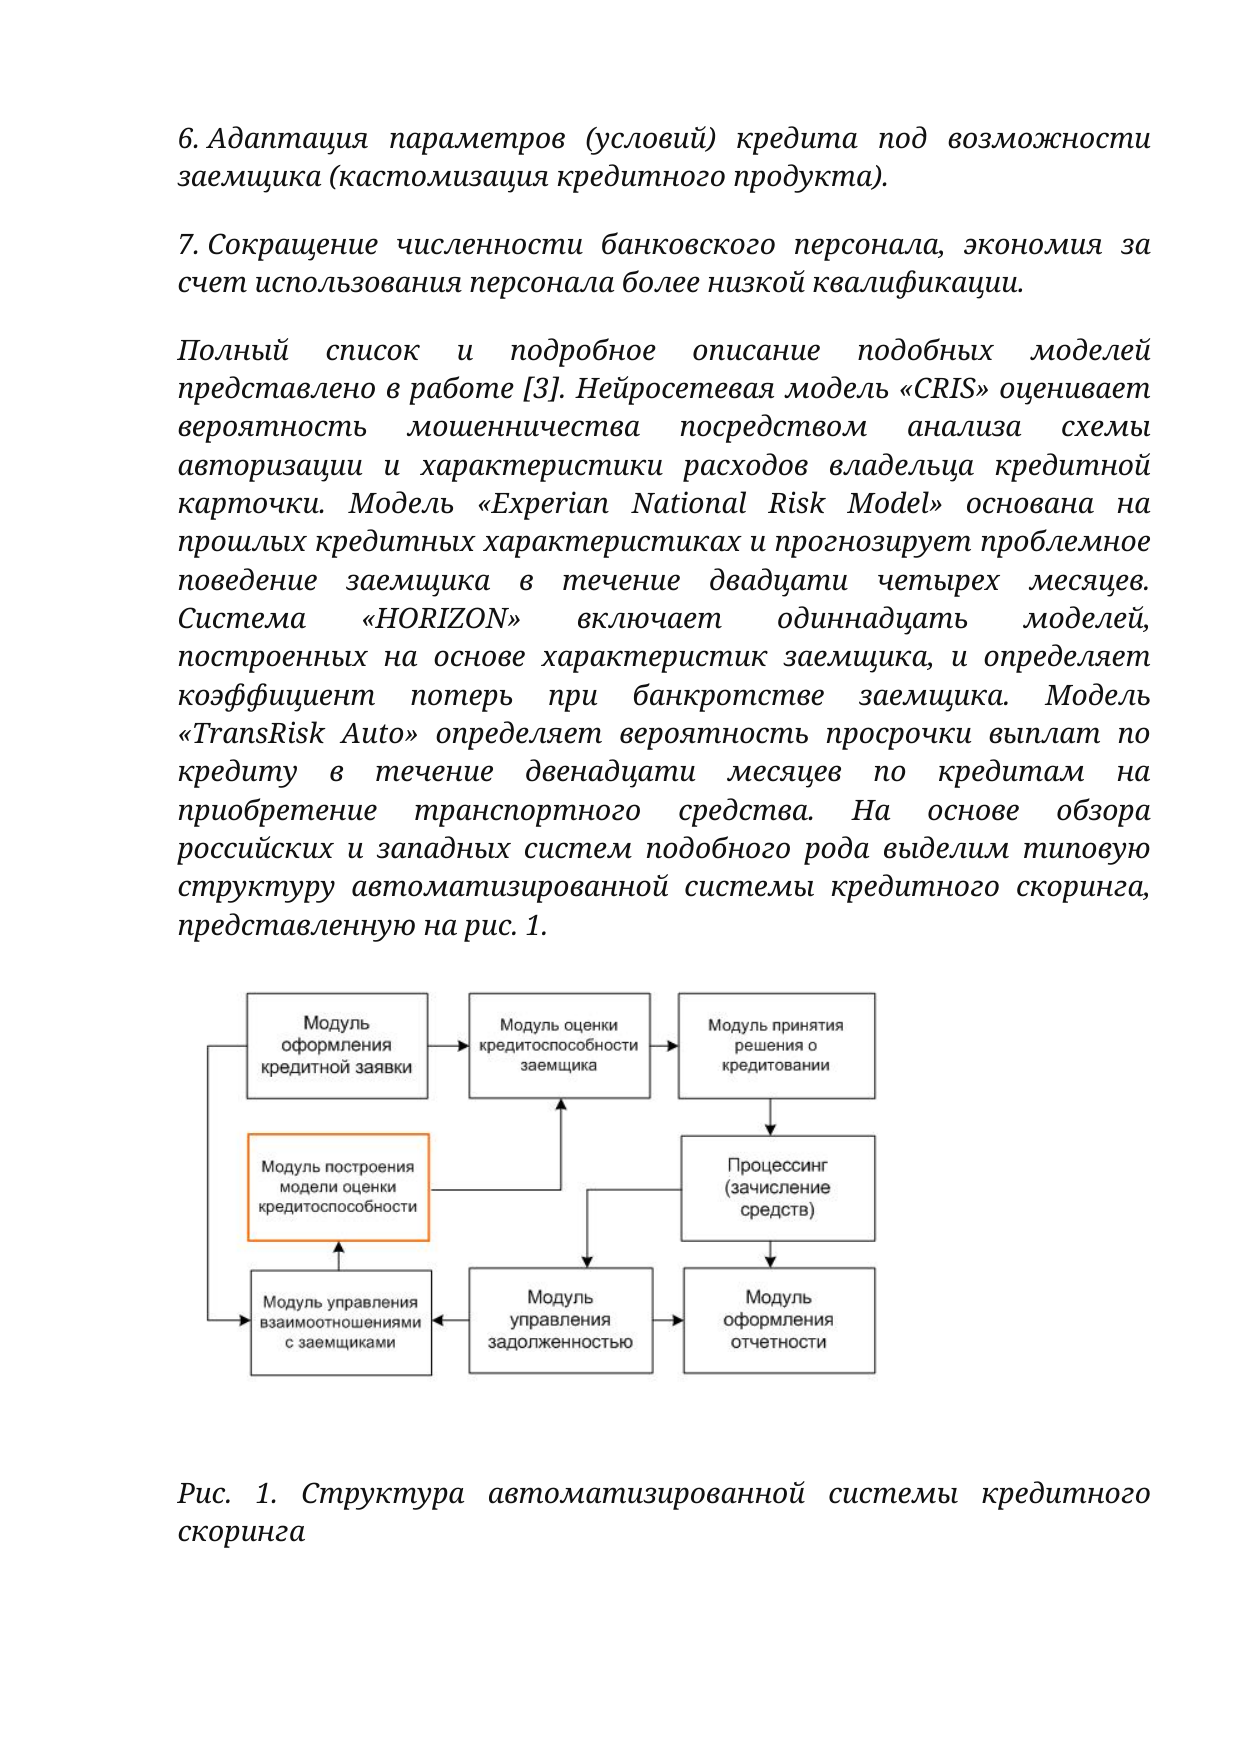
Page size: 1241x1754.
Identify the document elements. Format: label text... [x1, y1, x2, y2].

text 6. Адаптация параметров (условий) кредита под возможности заемщика (кастомизация кредитного продукта). [177, 118, 1152, 195]
picture [177, 972, 918, 1397]
text Рис. 1. Структура автоматизированной системы кредитного скоринга [177, 1473, 1152, 1550]
text 7. Сокращение численности банковского персонала, экономия за счет использования персонала более низкой квалификации. [177, 224, 1152, 301]
text Полный список и подробное описание подобных моделей представлено в работе [3]. Нейросетевая модель «CRIS» оценивает вероятность мошенничества посредством анализа схемы авторизации и характеристики расходов владельца кредитной карточки. Модель «Experian National Risk Model» основана на прошлых кредитных характеристиках и прогнозирует проблемное поведение заемщика в течение двадцати четырех месяцев. Система «HORIZON» включает одиннадцать моделей, построенных на основе характеристик заемщика, и определяет коэффициент потерь при банкротстве заемщика. Модель «TransRisk Auto» определяет вероятность просрочки выплат по кредиту в течение двенадцати месяцев по кредитам на приобретение транспортного средства. На основе обзора российских и западных систем подобного рода выделим типовую структуру автоматизированной системы кредитного скоринга, представленную на рис. 1. [177, 330, 1152, 943]
